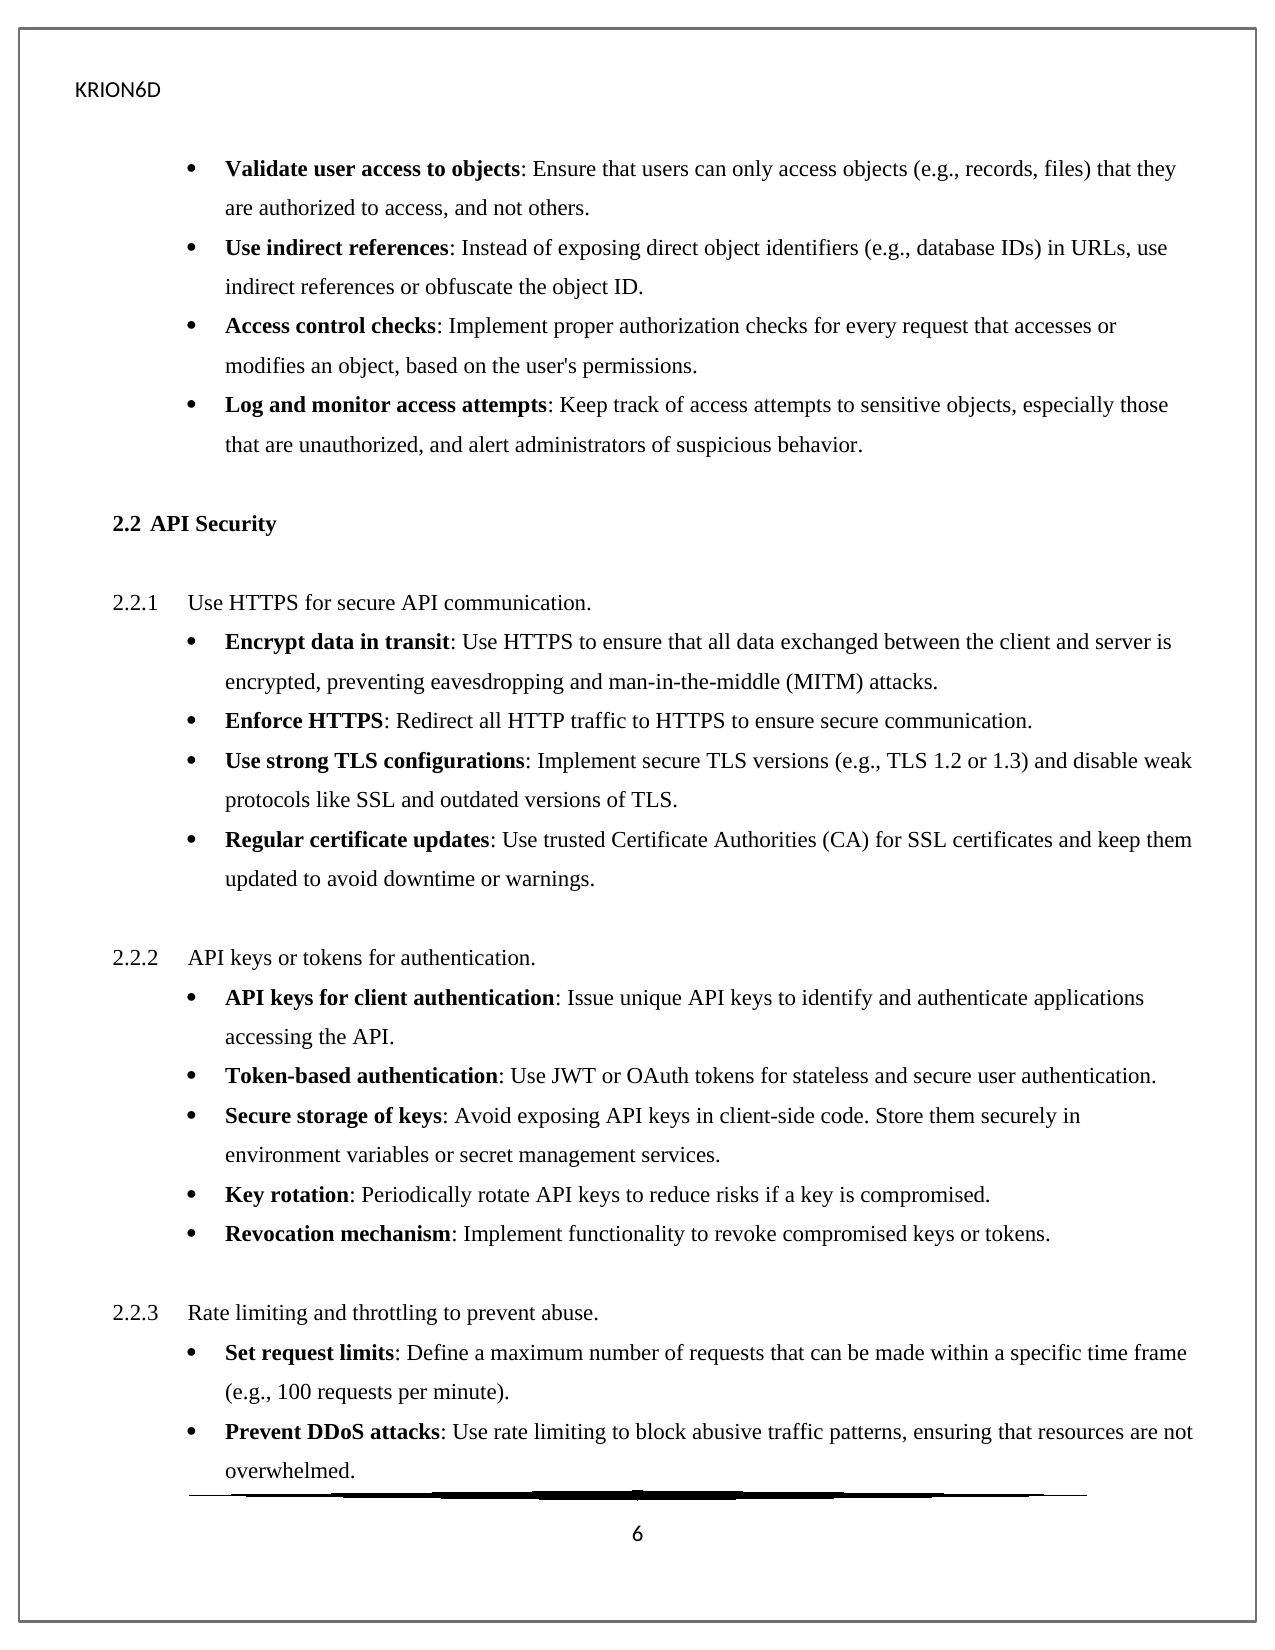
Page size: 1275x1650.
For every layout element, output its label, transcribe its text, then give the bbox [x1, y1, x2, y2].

list Insecure Direct Object References (IDOR) [150, 352, 1200, 378]
list Enforce HTTPS: Redirect all HTTP traffic to HTTPS to ensure secure communication. [187, 944, 1200, 971]
list Access control checks: Implement proper authorization checks for every request that accesses or modifies an object, based on the user's permissions. [187, 549, 1200, 615]
list Token-based authentication: Use JWT or OAuth tokens for stateless and secure user authentication. [187, 1299, 1200, 1326]
list Use secure HTTP methods: Avoid using GET for state-changing operations, as it can be vulnerable to CSRF attacks. [187, 154, 1200, 220]
list Validate user access to objects: Ensure that users can only access objects (e.g., records, files) that they are authorized to access, and not others. [187, 391, 1200, 457]
list Use indirect references: Instead of exposing direct object identifiers (e.g., database IDs) in URLs, use indirect references or obfuscate the object ID. [187, 470, 1200, 536]
list Revocation mechanism: Implement functionality to revoke compromised keys or tokens. [187, 1457, 1200, 1484]
list Secure storage of keys: Avoid exposing API keys in client-side code. Store them securely in environment variables or secret management services. [187, 1339, 1200, 1405]
list Log and monitor access attempts: Keep track of access attempts to sensitive objects, especially those that are unauthorized, and alert administrators of suspicious behavior. [187, 628, 1200, 694]
list API keys for client authentication: Issue unique API keys to identify and authenticate applications accessing the API. [187, 1221, 1200, 1286]
list API Security [112, 747, 1200, 773]
list Regular certificate updates: Use trusted Certificate Authorities (CA) for SSL certificates and keep them updated to avoid downtime or warnings. [187, 1063, 1200, 1128]
list Key rotation: Periodically rotate API keys to reduce risks if a key is compromised. [187, 1418, 1200, 1444]
list API keys or tokens for authentication. [112, 1181, 1200, 1207]
list Use HTTPS for secure API communication. [112, 826, 1200, 852]
list Encrypt data in transit: Use HTTPS to ensure that all data exchanged between the client and server is encrypted, preventing eavesdropping and man-in-the-middle (MITM) attacks. [187, 865, 1200, 931]
list Use strong TLS configurations: Implement secure TLS versions (e.g., TLS 1.2 or 1.3) and disable weak protocols like SSL and outdated versions of TLS. [187, 984, 1200, 1049]
